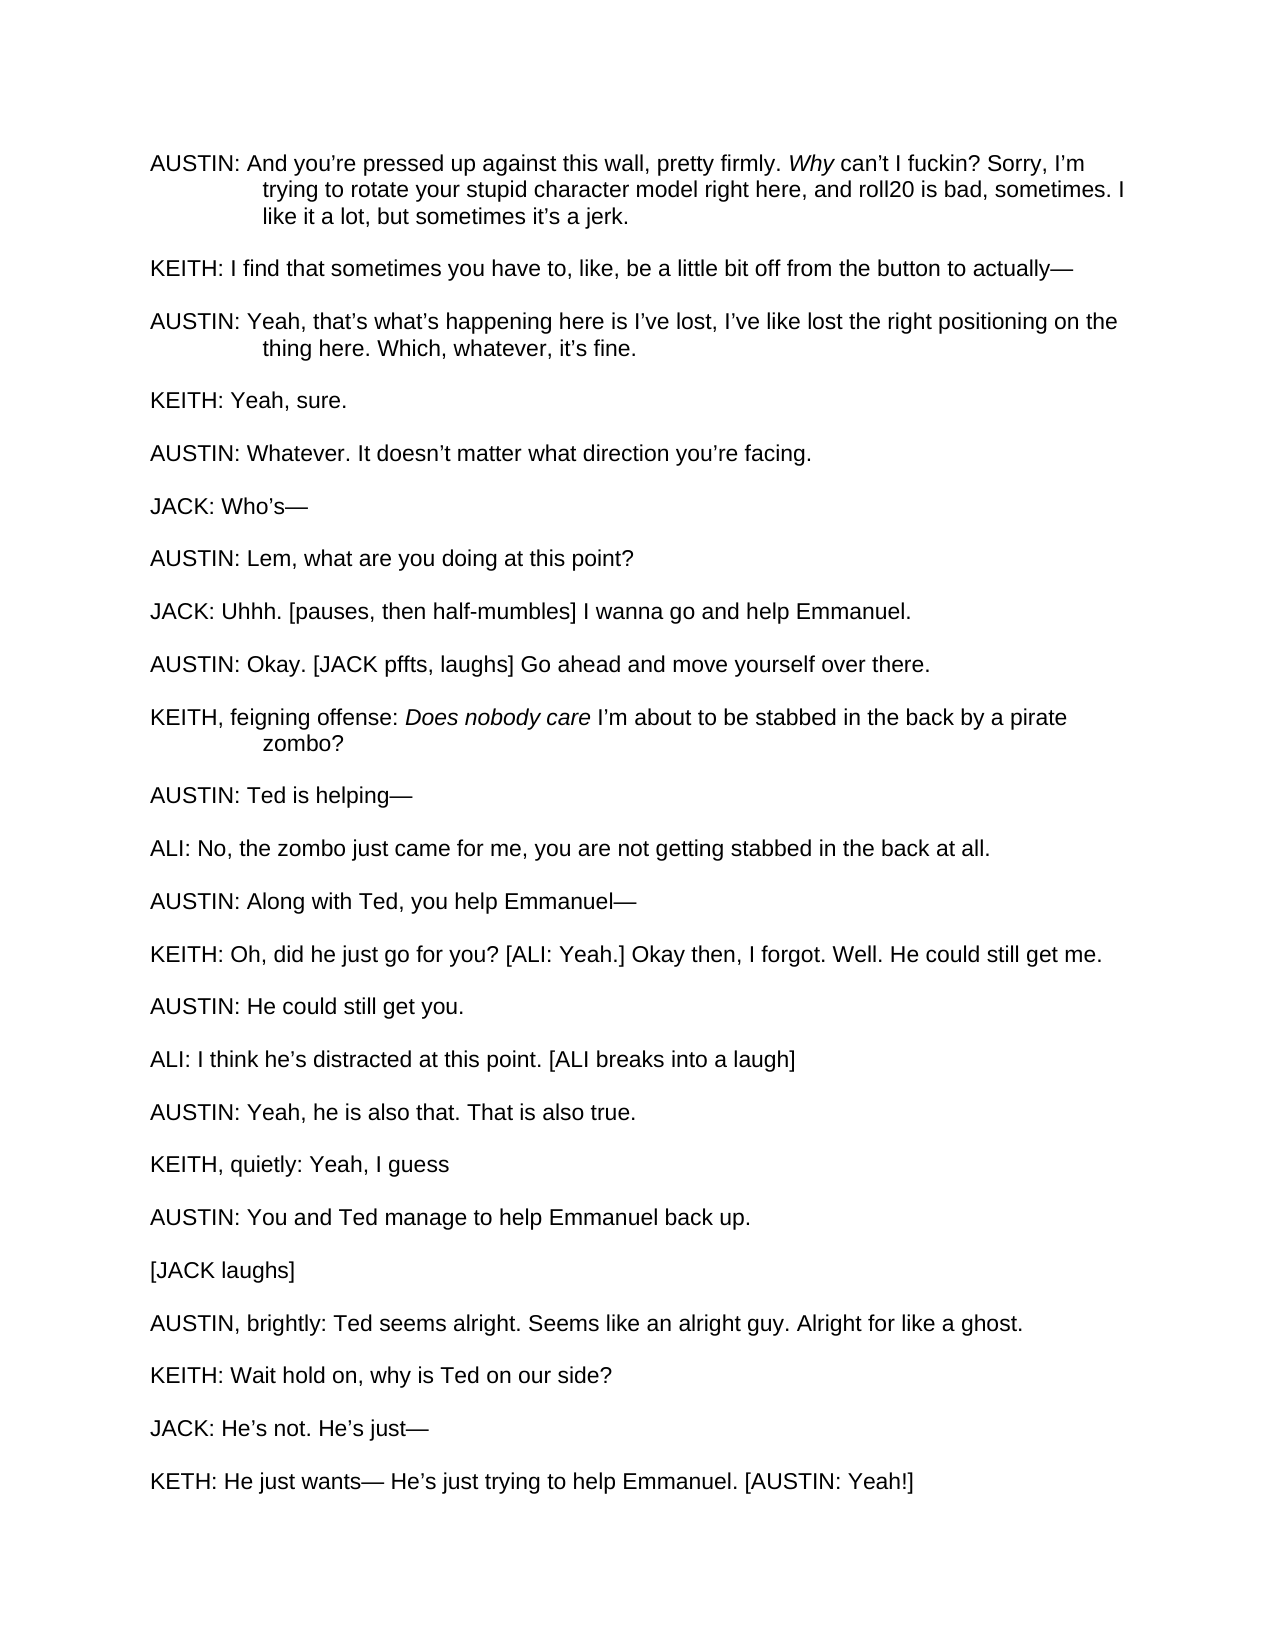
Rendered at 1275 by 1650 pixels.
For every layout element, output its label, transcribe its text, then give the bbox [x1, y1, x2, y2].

text AUSTIN: Along with Ted, you help Emmanuel— [150, 888, 1125, 914]
text KEITH, feigning offense: Does nobody care I’m about to be stabbed in the back by a pirate zombo? [150, 703, 1125, 756]
text AUSTIN: You and Ted manage to help Emmanuel back up. [150, 1204, 1125, 1231]
text JACK: Uhhh. [pauses, then half-mumbles] I wanna go and help Emmanuel. [150, 598, 1125, 624]
text AUSTIN: Lem, what are you doing at this point? [150, 545, 1125, 572]
text AUSTIN: Okay. [JACK pffts, laughs] Go ahead and move yourself over there. [150, 651, 1125, 677]
text [JACK laughs] [150, 1257, 1125, 1283]
text KEITH: I find that sometimes you have to, like, be a little bit off from the button to actually— [150, 255, 1125, 282]
text AUSTIN: Yeah, that’s what’s happening here is I’ve lost, I’ve like lost the right positioning on the thing here. Which, whatever, it’s fine. [150, 308, 1125, 361]
text JACK: Who’s— [150, 493, 1125, 519]
text KEITH, quietly: Yeah, I guess [150, 1151, 1125, 1178]
text ALI: I think he’s distracted at this point. [ALI breaks into a laugh] [150, 1046, 1125, 1072]
text KETH: He just wants— He’s just trying to help Emmanuel. [AUSTIN: Yeah!] [150, 1468, 1125, 1494]
text AUSTIN: Yeah, he is also that. That is also true. [150, 1099, 1125, 1125]
text AUSTIN, brightly: Ted seems alright. Seems like an alright guy. Alright for like a ghost. [150, 1309, 1125, 1336]
text KEITH: Wait hold on, why is Ted on our side? [150, 1362, 1125, 1389]
text AUSTIN: Whatever. It doesn’t matter what direction you’re facing. [150, 440, 1125, 466]
text AUSTIN: Ted is helping— [150, 782, 1125, 809]
text ALI: No, the zombo just came for me, you are not getting stabbed in the back at all. [150, 835, 1125, 862]
text KEITH: Oh, did he just go for you? [ALI: Yeah.] Okay then, I forgot. Well. He could still get me. [150, 941, 1125, 967]
text JACK: He’s not. He’s just— [150, 1415, 1125, 1441]
text AUSTIN: And you’re pressed up against this wall, pretty firmly. Why can’t I fuckin? Sorry, I’m trying to rotate your stupid character model right here, and roll20 is bad, sometimes. I like it a lot, but sometimes it’s a jerk. [150, 150, 1125, 229]
text AUSTIN: He could still get you. [150, 993, 1125, 1020]
text KEITH: Yeah, sure. [150, 387, 1125, 413]
